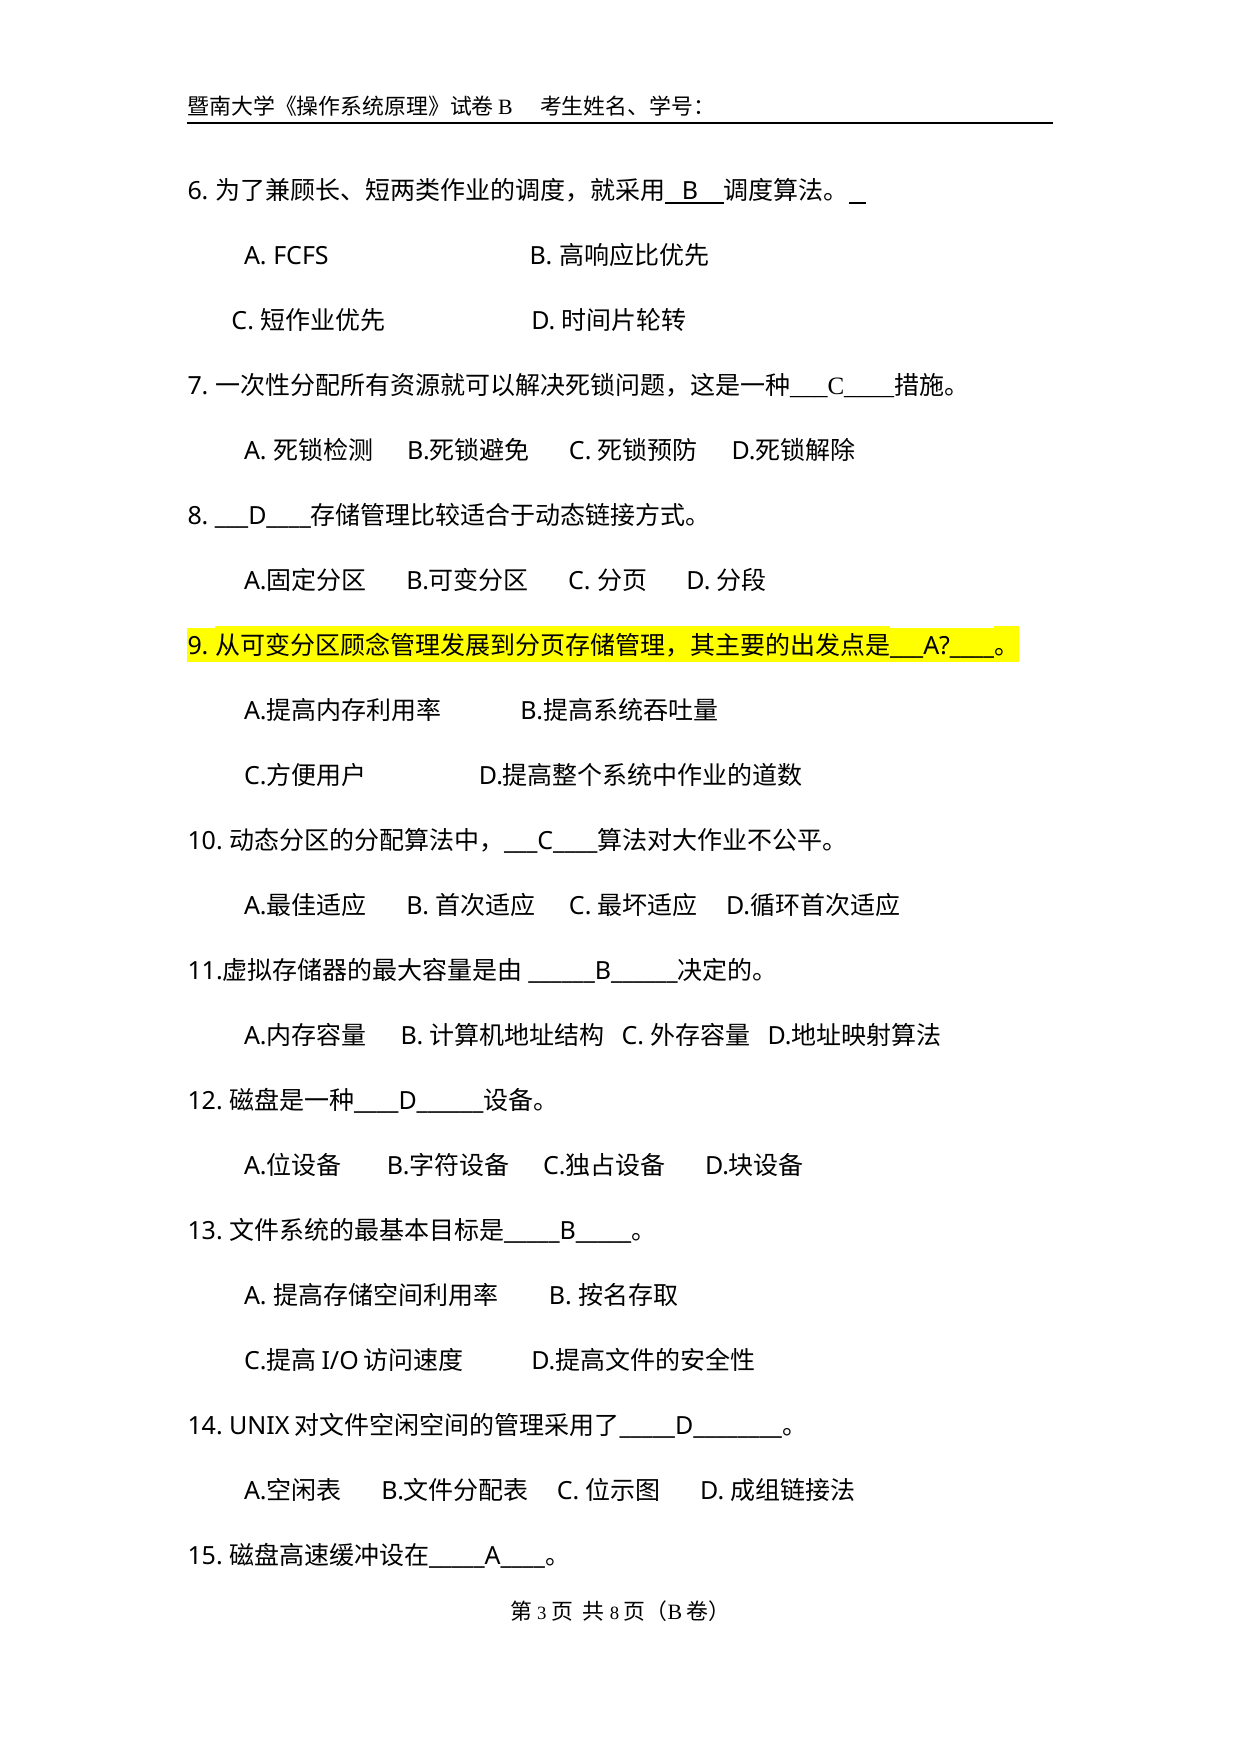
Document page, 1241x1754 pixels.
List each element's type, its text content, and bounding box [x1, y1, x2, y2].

text 11.虚拟存储器的最大容量是由 ______B______决定的。 [187, 936, 1053, 1001]
text A.固定分区 B.可变分区 C. 分页 D. 分段 [231, 546, 1053, 611]
text 13. 文件系统的最基本目标是_____B_____。 [187, 1196, 1053, 1261]
text 9. 从可变分区顾念管理发展到分页存储管理，其主要的出发点是___A?____。 [187, 611, 1053, 676]
text A. FCFS B. 高响应比优先 [231, 221, 1053, 286]
text A. 死锁检测 B.死锁避免 C. 死锁预防 D.死锁解除 [231, 416, 1053, 481]
text A.提高内存利用率 B.提高系统吞吐量 [231, 676, 1053, 741]
text C.提高I/O访问速度 D.提高文件的安全性 [231, 1326, 1053, 1391]
text 8. ___D____存储管理比较适合于动态链接方式。 [187, 481, 1053, 546]
text A.内存容量 B. 计算机地址结构 C. 外存容量 D.地址映射算法 [231, 1001, 1053, 1066]
text A. 提高存储空间利用率 B. 按名存取 [231, 1261, 1053, 1326]
text A.最佳适应 B. 首次适应 C. 最坏适应 D.循环首次适应 [231, 871, 1053, 936]
text 7. 一次性分配所有资源就可以解决死锁问题，这是一种___C____措施。 [187, 351, 1053, 416]
text 12. 磁盘是一种____D______设备。 [187, 1066, 1053, 1131]
text 14. UNIX对文件空闲空间的管理采用了_____D________。 [187, 1391, 1053, 1456]
text 6. 为了兼顾长、短两类作业的调度，就采用 B 调度算法。 [187, 156, 1053, 221]
text A.位设备 B.字符设备 C.独占设备 D.块设备 [231, 1131, 1053, 1196]
text C. 短作业优先 D. 时间片轮转 [187, 286, 1053, 351]
text A.空闲表 B.文件分配表 C. 位示图 D. 成组链接法 [231, 1456, 1053, 1521]
text 10. 动态分区的分配算法中，___C____算法对大作业不公平。 [187, 806, 1053, 871]
text C.方便用户 D.提高整个系统中作业的道数 [231, 741, 1053, 806]
text 15. 磁盘高速缓冲设在_____A____。 [187, 1521, 1053, 1586]
